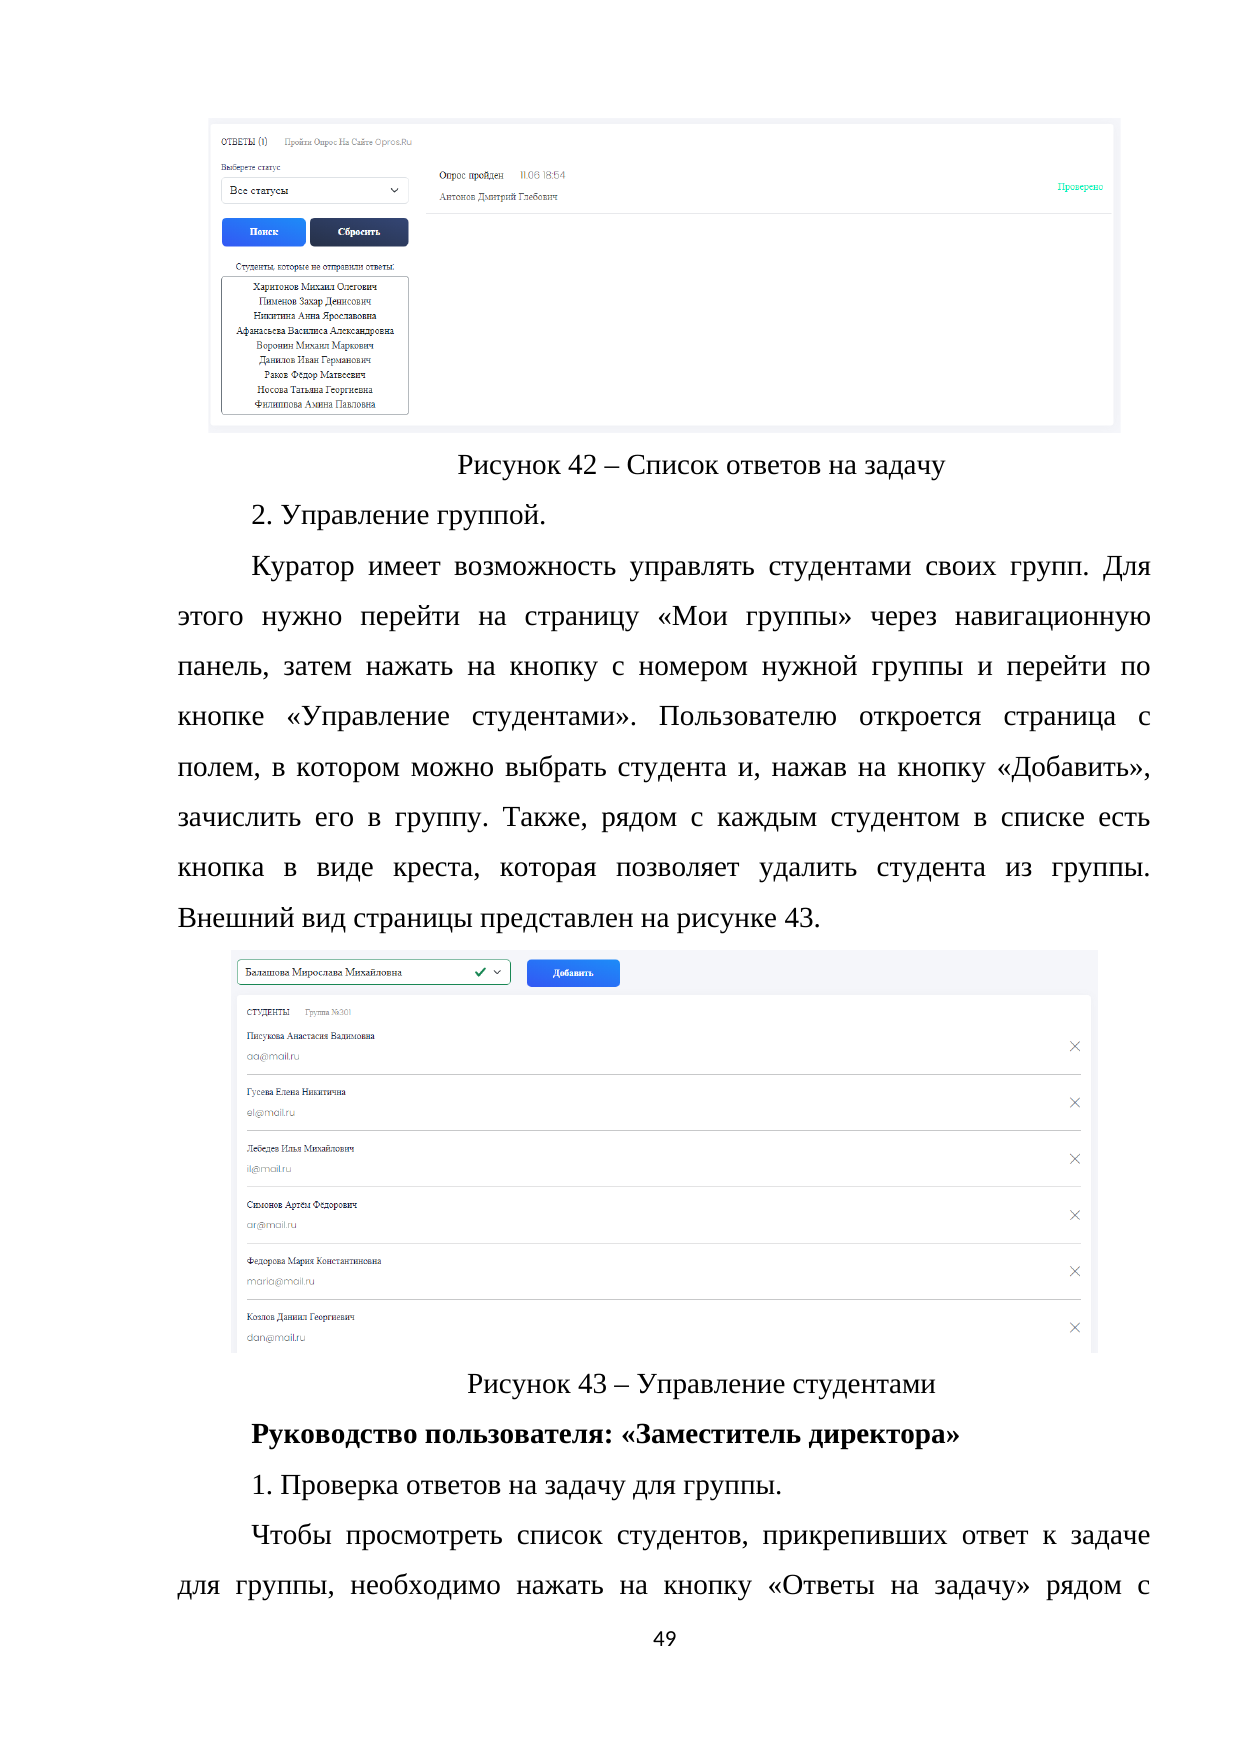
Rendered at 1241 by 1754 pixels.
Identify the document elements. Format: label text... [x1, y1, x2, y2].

list Проверка ответов на задачу для группы. [177, 1467, 1152, 1500]
text Рисунок 43 – Управление студентами [177, 1366, 1152, 1400]
text Рисунок 42 – Список ответов на задачу [177, 447, 1152, 481]
picture [231, 950, 1098, 1353]
picture [208, 118, 1121, 433]
text Руководство пользователя: «Заместитель директора» [177, 1417, 1152, 1450]
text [177, 1517, 1152, 1601]
list Управление группой. [177, 497, 1152, 531]
text Куратор имеет возможность управлять студентами своих групп. Для этого нужно перейти на страницу «Мои группы» через навигационную панель, затем нажать на кнопку с номером нужной группы и перейти по кнопке «Управление студентами». Пользователю откроется страница с полем, в котором можно выбрать студента и, нажав на кнопку «Добавить», зачислить его в группу. Также, рядом с каждым студентом в списке есть кнопка в виде креста, которая позволяет удалить студента из группы. Внешний вид страницы представлен на рисунке 43. [177, 548, 1152, 933]
